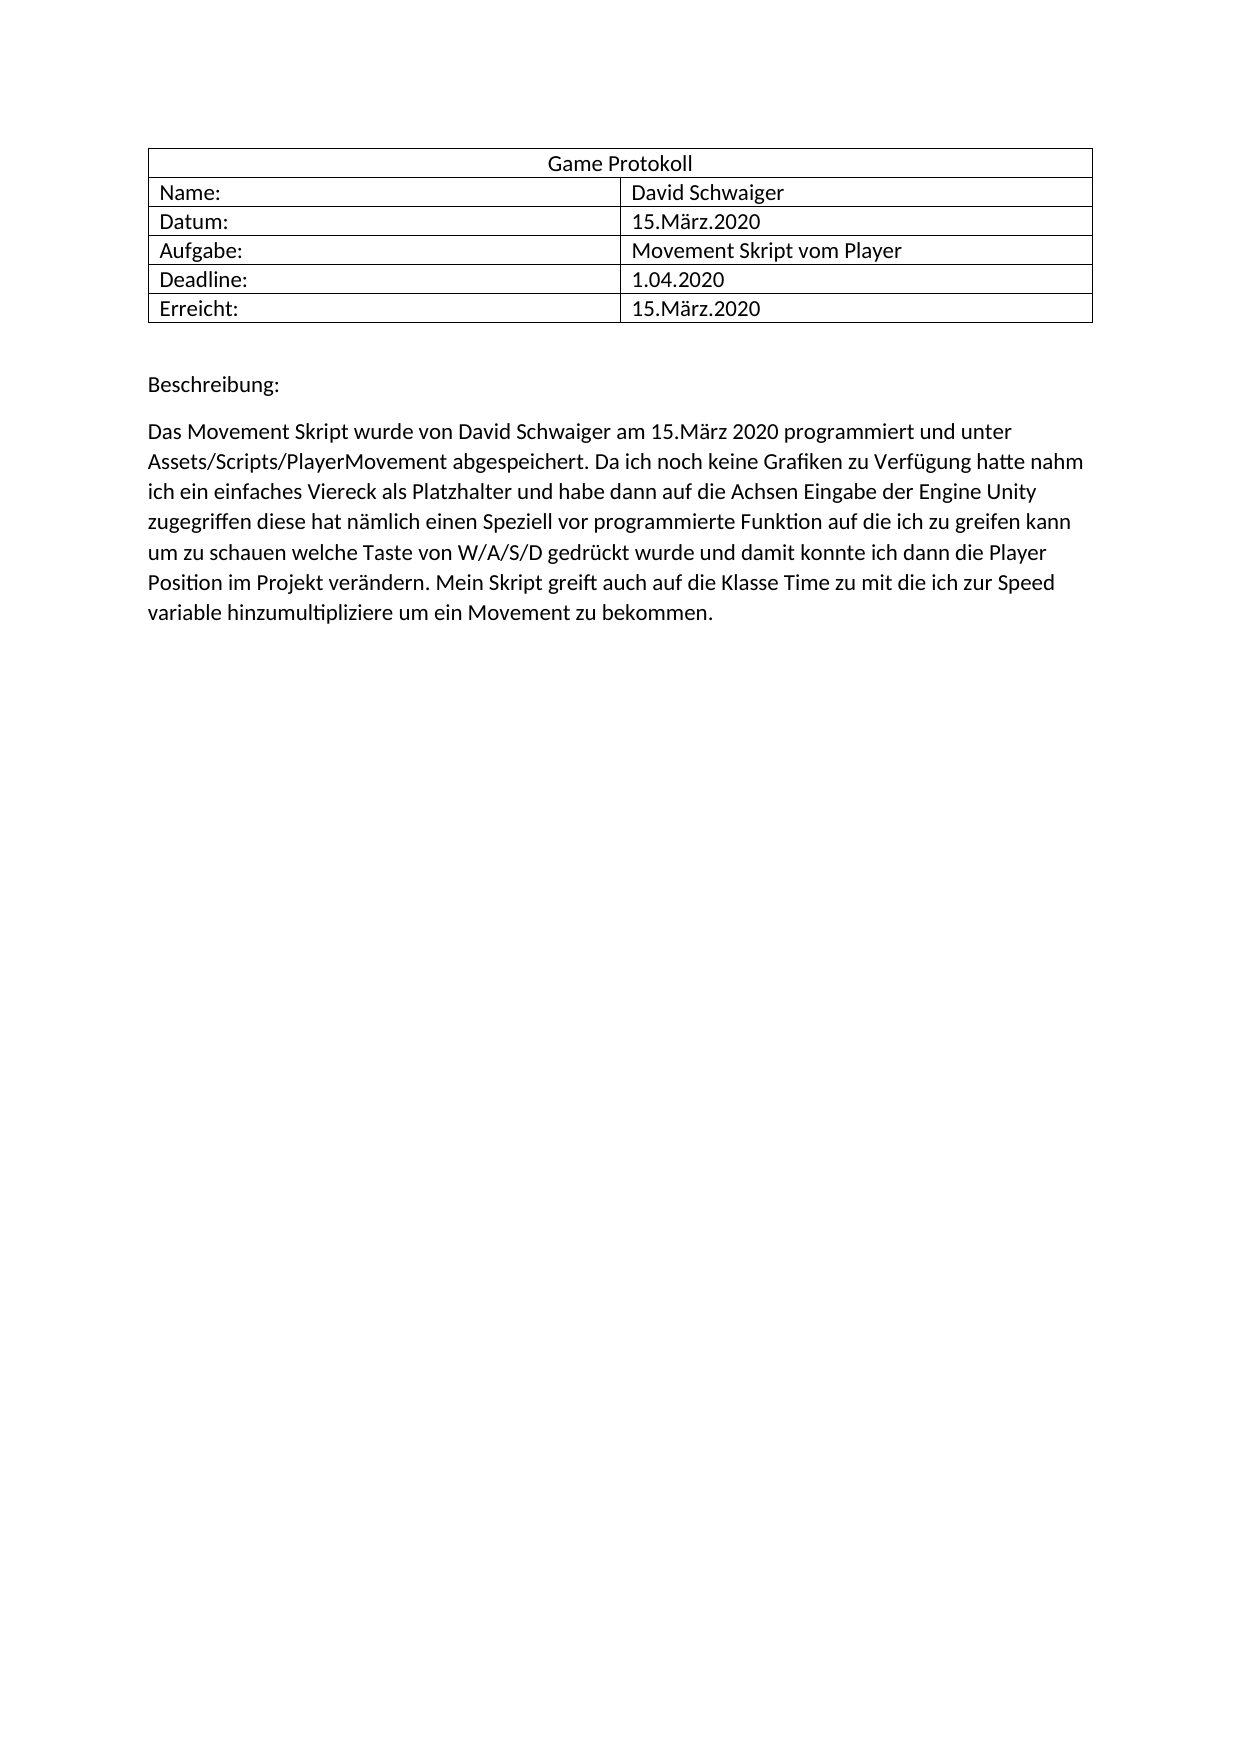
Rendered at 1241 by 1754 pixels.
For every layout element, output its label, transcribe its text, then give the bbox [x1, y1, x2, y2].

table_cell Name: [149, 178, 620, 206]
table_cell Aufgabe: [149, 236, 620, 264]
table_cell Datum: [149, 207, 620, 235]
table_cell 15.März.2020 [621, 207, 1092, 235]
text Das Movement Skript wurde von David Schwaiger am 15.März 2020 programmiert und unter Assets/Scripts/PlayerMovement abgespeichert. Da ich noch keine Grafiken zu Verfügung hatte nahm ich ein einfaches Viereck als Platzhalter und habe dann auf die Achsen Eingabe der Engine Unity zugegriffen diese hat nämlich einen Speziell vor programmierte Funktion auf die ich zu greifen kann um zu schauen welche Taste von W/A/S/D gedrückt wurde und damit konnte ich dann die Player Position im Projekt verändern. Mein Skript greift auch auf die Klasse Time zu mit die ich zur Speed variable hinzumultipliziere um ein Movement zu bekommen. [148, 417, 1093, 626]
table_cell 15.März.2020 [621, 294, 1092, 322]
table_cell Erreicht: [149, 294, 620, 322]
table_cell Deadline: [149, 265, 620, 293]
table_cell 1.04.2020 [621, 265, 1092, 293]
table_header Game Protokoll [149, 149, 1092, 177]
text Beschreibung: [148, 370, 1093, 398]
table_cell David Schwaiger [621, 178, 1092, 206]
table_cell Movement Skript vom Player [621, 236, 1092, 264]
